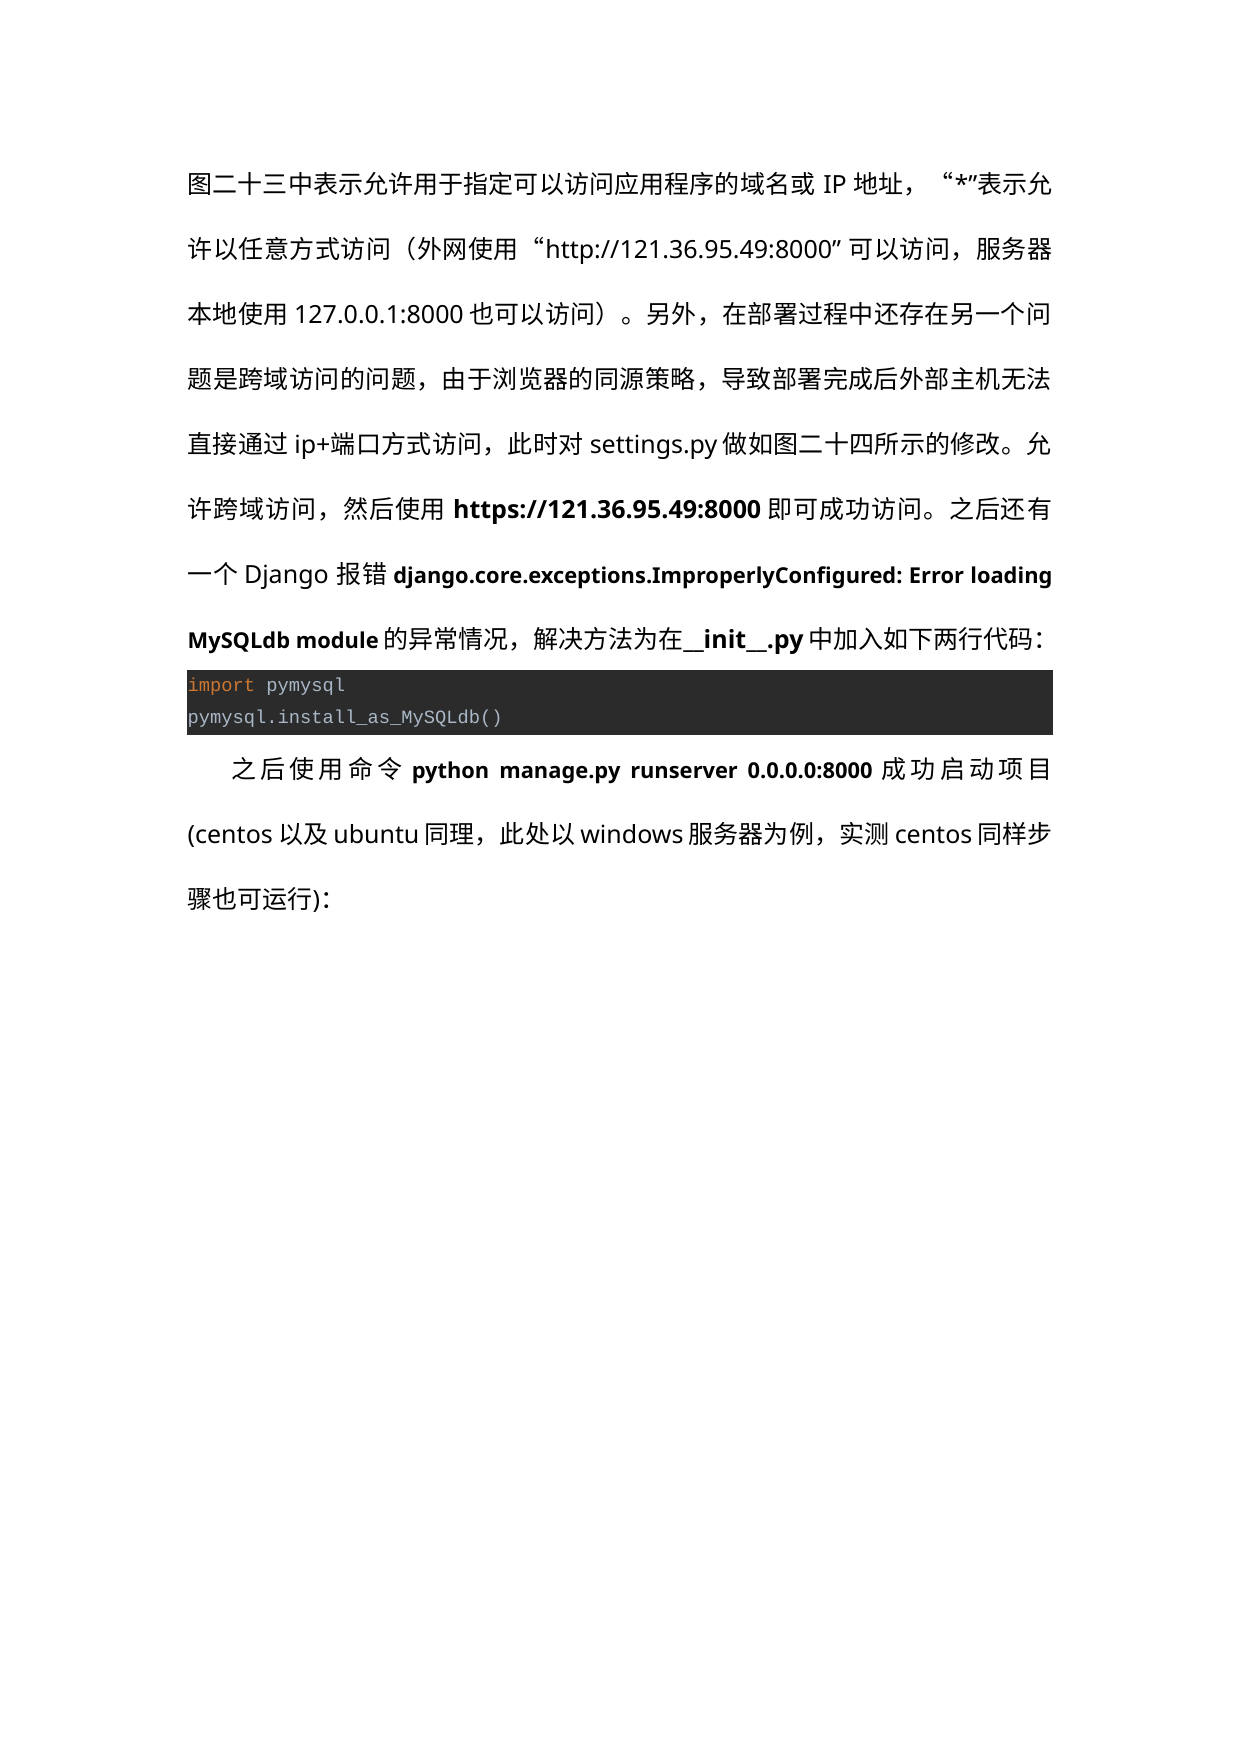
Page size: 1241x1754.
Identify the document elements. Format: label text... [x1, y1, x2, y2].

text 图二十三中表示允许用于指定可以访问应用程序的域名或 IP 地址，“*”表示允许以任意方式访问（外网使用“http://121.36.95.49:8000” 可以访问，服务器本地使用127.0.0.1:8000也可以访问）。另外，在部署过程中还存在另一个问题是跨域访问的问题，由于浏览器的同源策略，导致部署完成后外部主机无法直接通过ip+端口方式访问，此时对settings.py做如图二十四所示的修改。允许跨域访问，然后使用https://121.36.95.49:8000即可成功访问。之后还有一个Django 报错django.core.exceptions.ImproperlyConfigured: Error loading MySQLdb module的异常情况，解决方法为在__init__.py中加入如下两行代码： [187, 150, 1053, 670]
text import pymysql pymysql.install_as_MySQLdb() [187, 670, 1053, 735]
text 之后使用命令python manage.py runserver 0.0.0.0:8000成功启动项目(centos以及ubuntu同理，此处以windows服务器为例，实测centos同样步骤也可运行)： [187, 735, 1053, 930]
